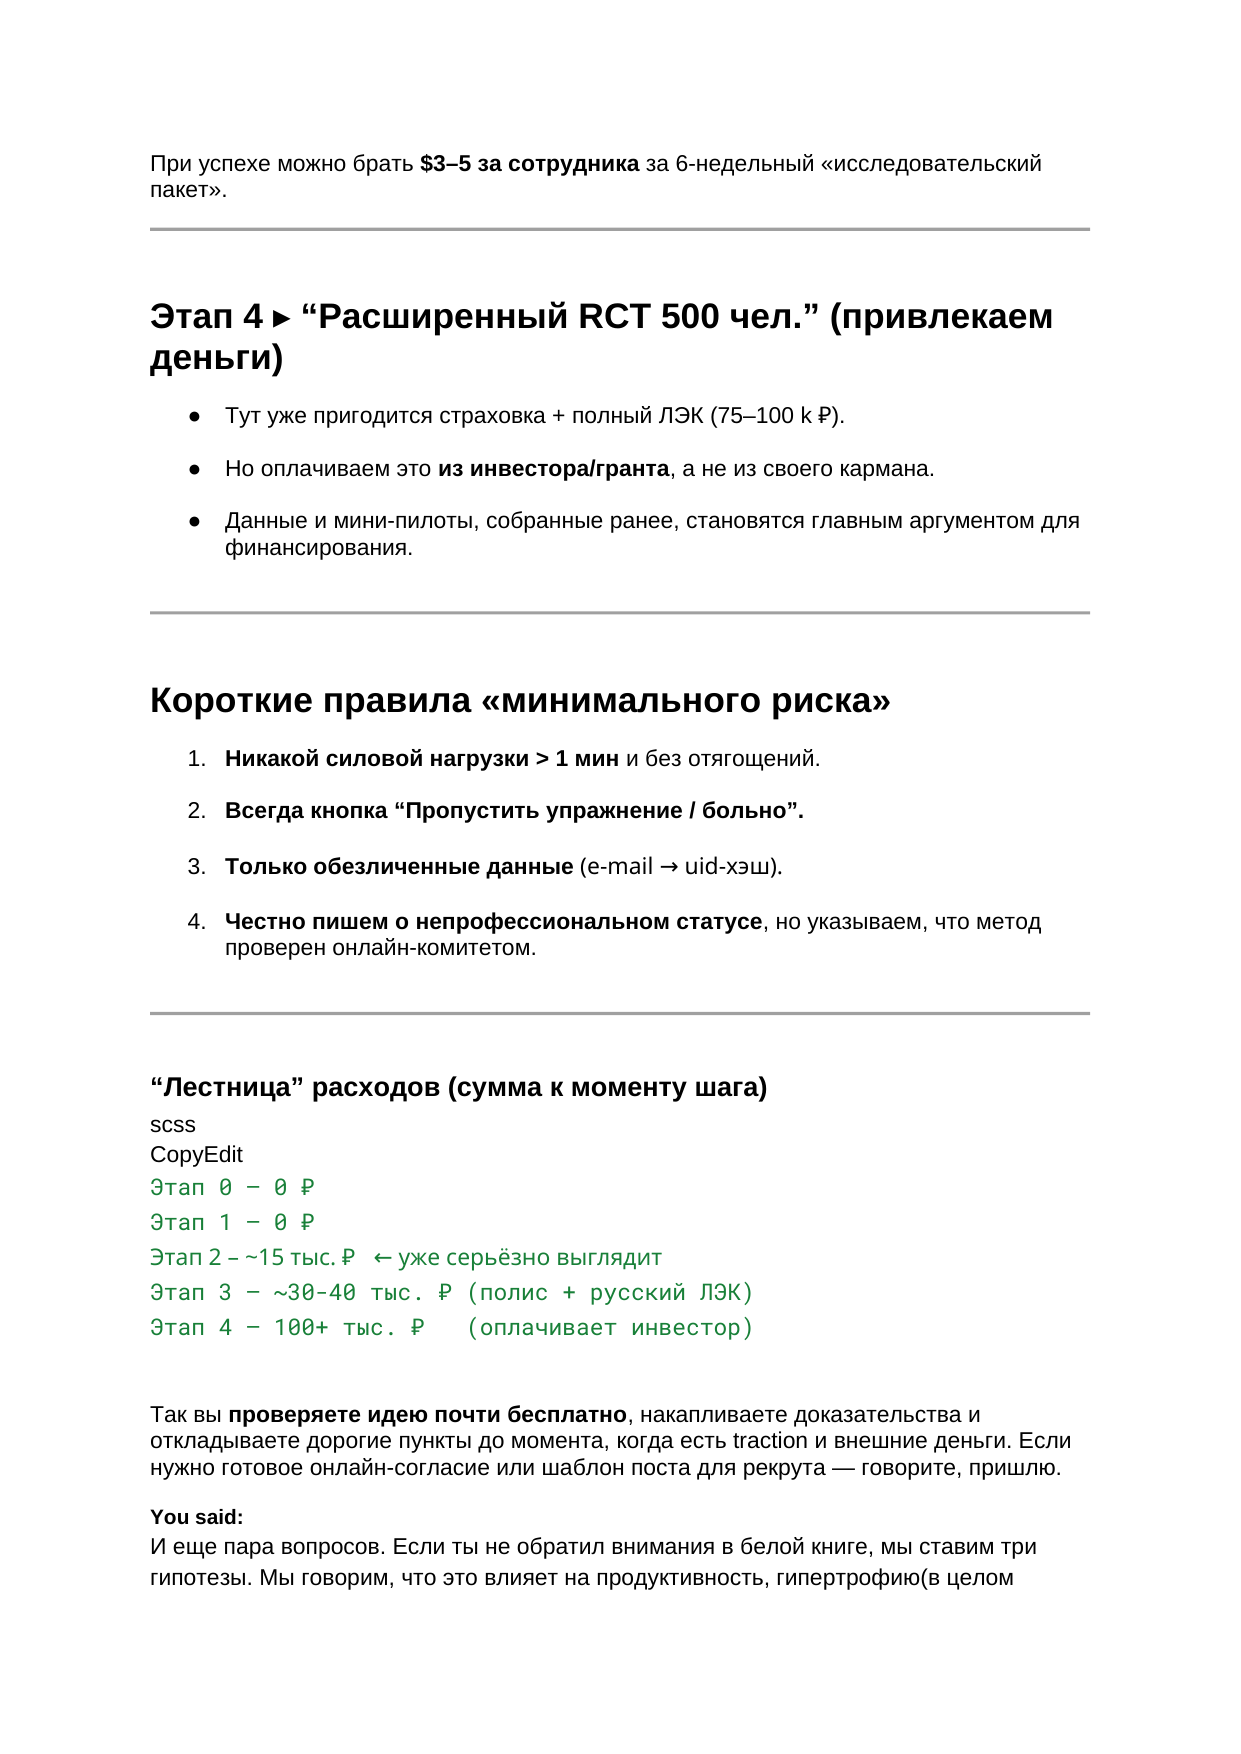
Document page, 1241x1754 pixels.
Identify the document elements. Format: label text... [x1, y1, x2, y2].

text scss [150, 1111, 1090, 1137]
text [150, 1533, 1090, 1590]
list Данные и мини-пилоты, собранные ранее, становятся главным аргументом для финансирования. [187, 507, 1090, 586]
list Никакой силовой нагрузки > 1 мин и без отягощений. [187, 745, 1090, 797]
list Но оплачиваем это из инвестора/гранта, а не из своего кармана. [187, 454, 1090, 507]
subtitle Короткие правила «минимального риска» [150, 679, 1090, 720]
subtitle Этап 4 ▸ “Расширенный RCT 500 чел.” (привлекаем деньги) [150, 295, 1090, 377]
text Этап 4 – 100+ тыс. ₽ (оплачивает инвестор) [150, 1311, 1090, 1341]
list Честно пишем о непрофессиональном статусе, но указываем, что метод проверен онлайн-комитетом. [187, 908, 1090, 987]
text Этап 2 – ~15 тыс. ₽ ← уже серьёзно выглядит [150, 1241, 1090, 1272]
text Этап 3 – ~30-40 тыс. ₽ (полис + русский ЛЭК) [150, 1277, 1090, 1307]
text При успехе можно брать $3–5 за сотрудника за 6-недельный «исследовательский пакет». [150, 150, 1090, 203]
text Так вы проверяете идею почти бесплатно, накапливаете доказательства и откладываете дорогие пункты до момента, когда есть traction и внешние деньги. Если нужно готовое онлайн-согласие или шаблон поста для рекрута — говорите, пришлю. [150, 1401, 1090, 1480]
subtitle “Лестница” расходов (сумма к моменту шага) [150, 1071, 1090, 1102]
text Этап 1 – 0 ₽ [150, 1206, 1090, 1236]
list Всегда кнопка “Пропустить упражнение / больно”. [187, 797, 1090, 850]
subtitle You said: [150, 1505, 1090, 1529]
list Тут уже пригодится страховка + полный ЛЭК (75–100 k ₽). [187, 402, 1090, 454]
text CopyEdit [150, 1141, 1090, 1167]
text Этап 0 – 0 ₽ [150, 1171, 1090, 1201]
list Только обезличенные данные (e-mail → uid-хэш). [187, 850, 1090, 908]
